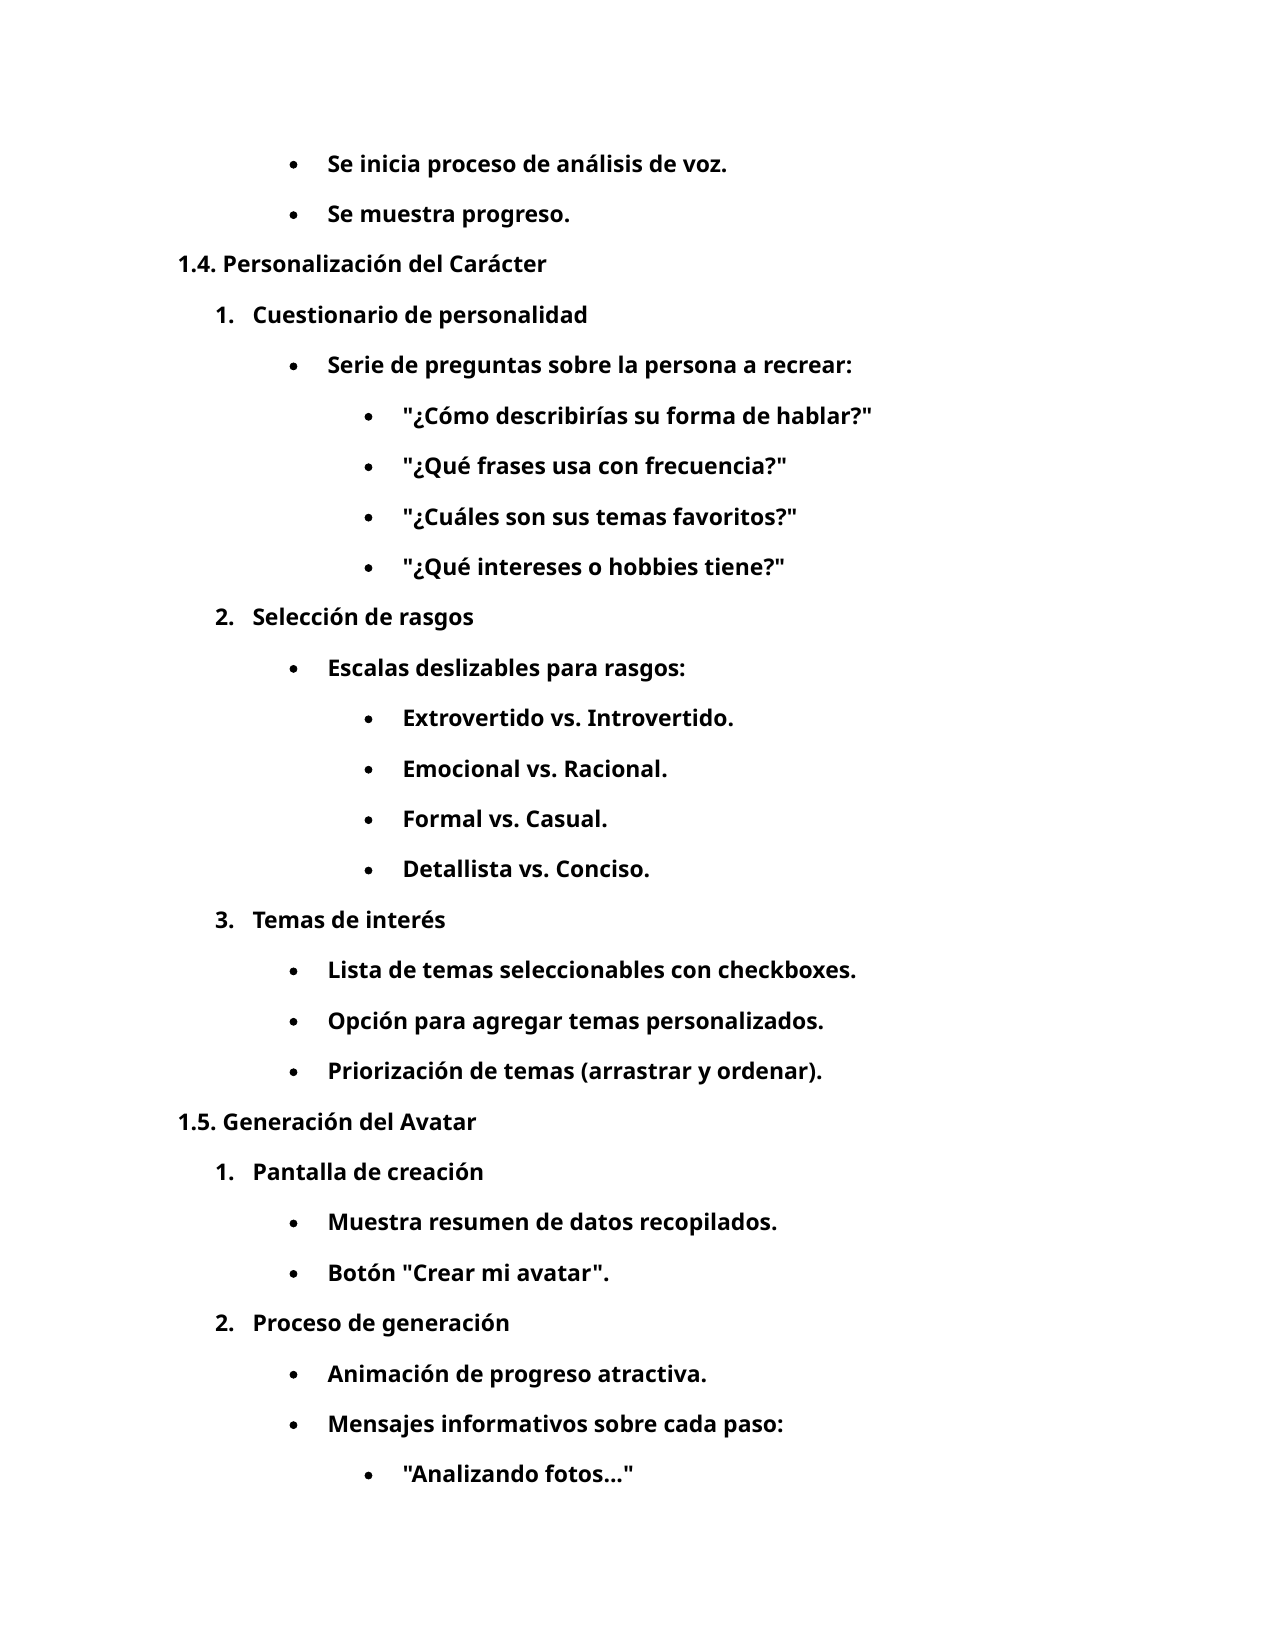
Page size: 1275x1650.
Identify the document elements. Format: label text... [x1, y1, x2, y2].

list Priorización de temas (arrastrar y ordenar). [290, 1055, 1098, 1086]
list "¿Cuáles son sus temas favoritos?" [365, 501, 1098, 532]
list "Analizando fotos..." [365, 1458, 1098, 1490]
list Serie de preguntas sobre la persona a recrear: [290, 349, 1098, 381]
list Se muestra progreso. [290, 198, 1098, 229]
list Opción para agregar temas personalizados. [290, 1005, 1098, 1036]
list Muestra resumen de datos recopilados. [290, 1206, 1098, 1238]
list Emocional vs. Racional. [365, 753, 1098, 784]
list Temas de interés [215, 904, 1098, 935]
list Animación de progreso atractiva. [290, 1358, 1098, 1389]
list Se inicia proceso de análisis de voz. [290, 148, 1098, 179]
list "¿Qué frases usa con frecuencia?" [365, 450, 1098, 481]
list Detallista vs. Conciso. [365, 853, 1098, 885]
list Pantalla de creación [215, 1156, 1098, 1187]
text 1.4. Personalización del Carácter [177, 248, 1098, 280]
list Extrovertido vs. Introvertido. [365, 702, 1098, 733]
list "¿Cómo describirías su forma de hablar?" [365, 400, 1098, 431]
list Selección de rasgos [215, 601, 1098, 633]
text 1.5. Generación del Avatar [177, 1106, 1098, 1137]
list Proceso de generación [215, 1307, 1098, 1338]
list Botón "Crear mi avatar". [290, 1257, 1098, 1288]
list "¿Qué intereses o hobbies tiene?" [365, 551, 1098, 582]
list Mensajes informativos sobre cada paso: [290, 1408, 1098, 1439]
list Cuestionario de personalidad [215, 299, 1098, 330]
list Escalas deslizables para rasgos: [290, 652, 1098, 683]
list Formal vs. Casual. [365, 803, 1098, 834]
list Lista de temas seleccionables con checkboxes. [290, 954, 1098, 986]
